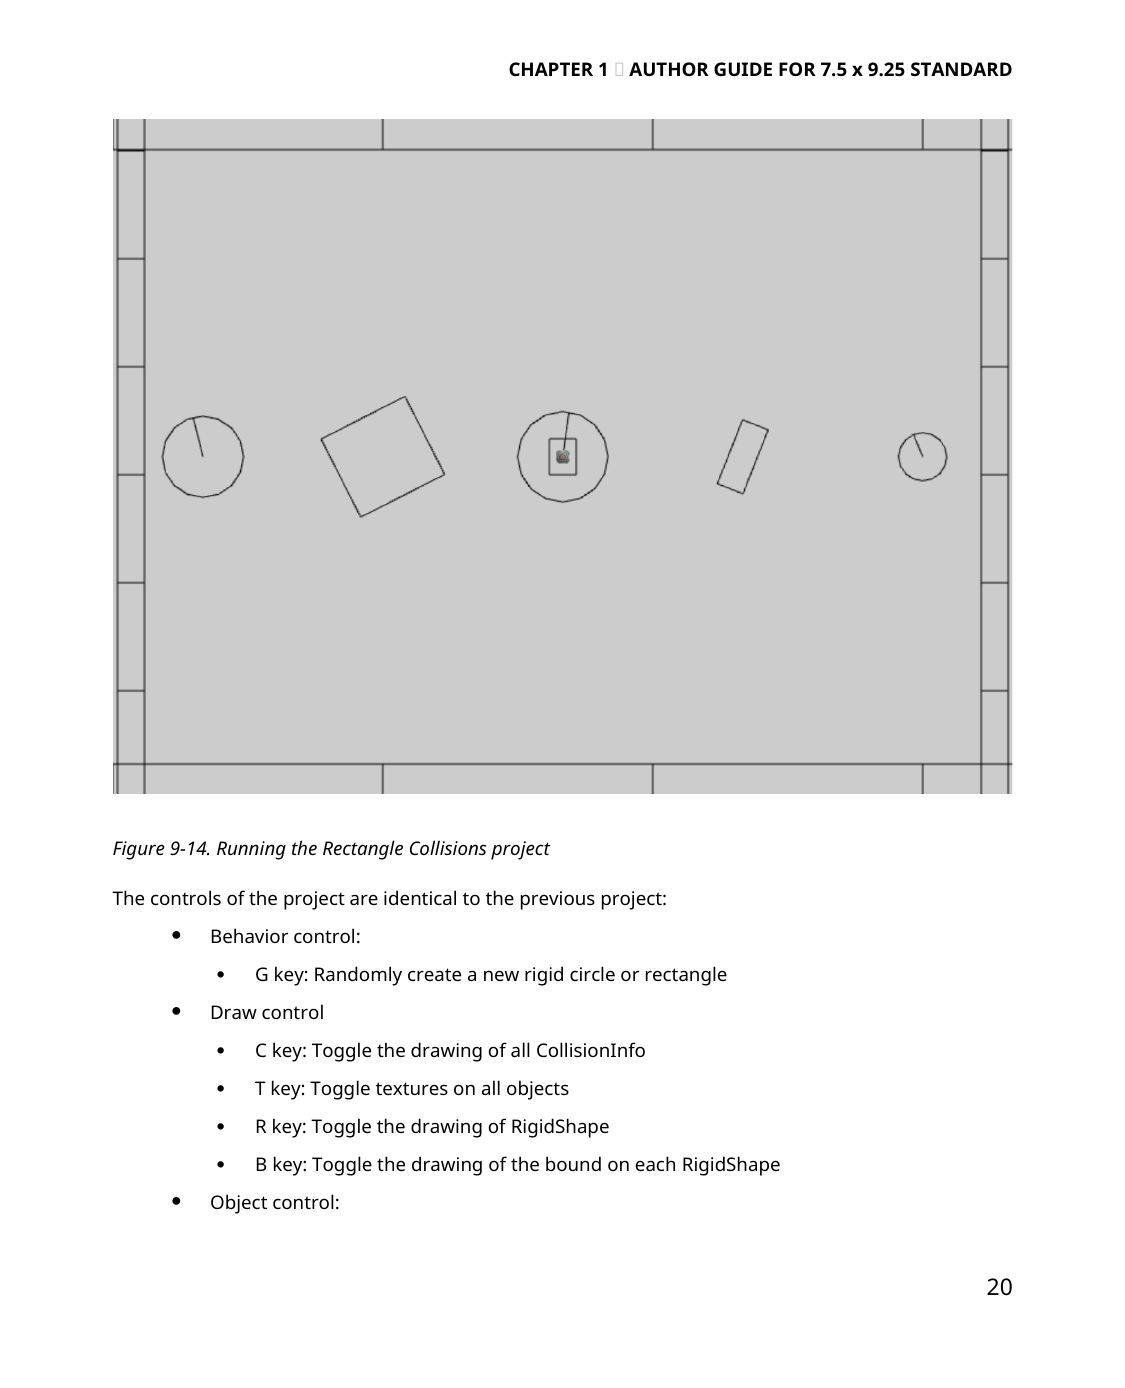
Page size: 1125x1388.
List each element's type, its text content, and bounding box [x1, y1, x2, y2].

list C key: Toggle the drawing of all CollisionInfo [217, 1037, 922, 1063]
text The controls of the project are identical to the previous project: [112, 885, 1012, 911]
list G key: Randomly create a new rigid circle or rectangle [217, 961, 922, 987]
text Figure 9-14. Running the Rectangle Collisions project [112, 835, 1012, 860]
list B key: Toggle the drawing of the bound on each RigidShape [217, 1151, 922, 1177]
text Behavior control: [172, 923, 1012, 949]
picture [112, 119, 1013, 794]
text Draw control [172, 999, 1012, 1025]
text Object control: [172, 1189, 1012, 1215]
list T key: Toggle textures on all objects [217, 1075, 922, 1101]
list R key: Toggle the drawing of RigidShape [217, 1113, 922, 1139]
